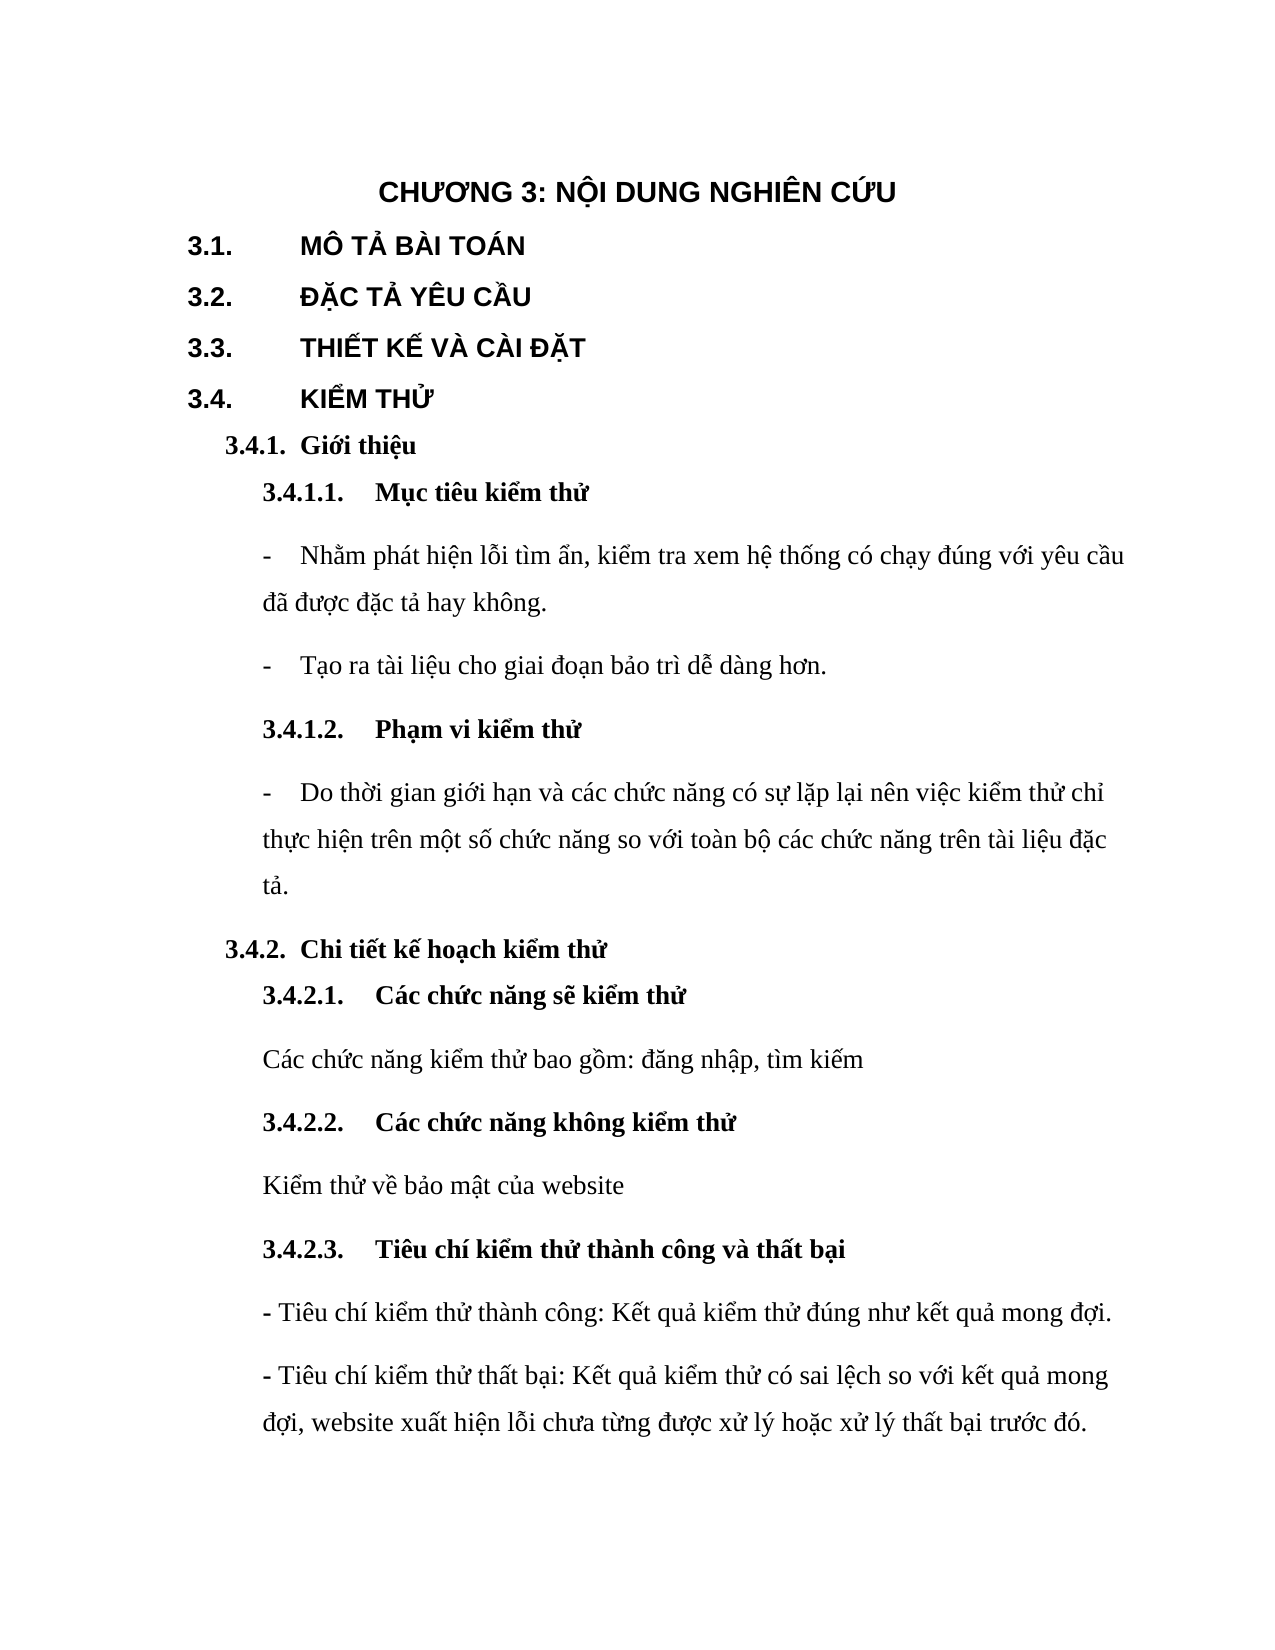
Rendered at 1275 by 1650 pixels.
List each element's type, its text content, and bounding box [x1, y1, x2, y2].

text - Do thời gian giới hạn và các chức năng có sự lặp lại nên việc kiểm thử chỉ thực hiện trên một số chức năng so với toàn bộ các chức năng trên tài liệu đặc tả. [262, 776, 1125, 901]
subtitle thiết kế và cài đặt [187, 332, 1125, 363]
list Tiêu chí kiểm thử thành công và thất bại [262, 1233, 1125, 1264]
text - Tạo ra tài liệu cho giai đoạn bảo trì dễ dàng hơn. [262, 649, 1125, 681]
subtitle kiểm thử [187, 383, 1125, 414]
list Các chức năng sẽ kiểm thử [262, 979, 1125, 1011]
list Giới thiệu [225, 429, 1125, 461]
list Phạm vi kiểm thử [262, 713, 1125, 744]
list Mục tiêu kiểm thử [262, 476, 1125, 507]
subtitle mô tả bài toán [187, 229, 1125, 261]
text Kiểm thử về bảo mật của website [262, 1169, 1125, 1201]
subtitle chương 3: nội dung nghiên cứu [150, 175, 1125, 208]
text - Tiêu chí kiểm thử thành công: Kết quả kiểm thử đúng như kết quả mong đợi. [262, 1296, 1125, 1327]
text Các chức năng kiểm thử bao gồm: đăng nhập, tìm kiếm [262, 1043, 1125, 1074]
subtitle đặc tả yêu cầu [187, 281, 1125, 312]
text - Nhằm phát hiện lỗi tìm ẩn, kiểm tra xem hệ thống có chạy đúng với yêu cầu đã được đặc tả hay không. [262, 539, 1125, 617]
list Chi tiết kế hoạch kiểm thử [225, 933, 1125, 964]
text - Tiêu chí kiểm thử thất bại: Kết quả kiểm thử có sai lệch so với kết quả mong đợi, website xuất hiện lỗi chưa từng được xử lý hoặc xử lý thất bại trước đó. [262, 1359, 1125, 1437]
list Các chức năng không kiểm thử [262, 1106, 1125, 1137]
